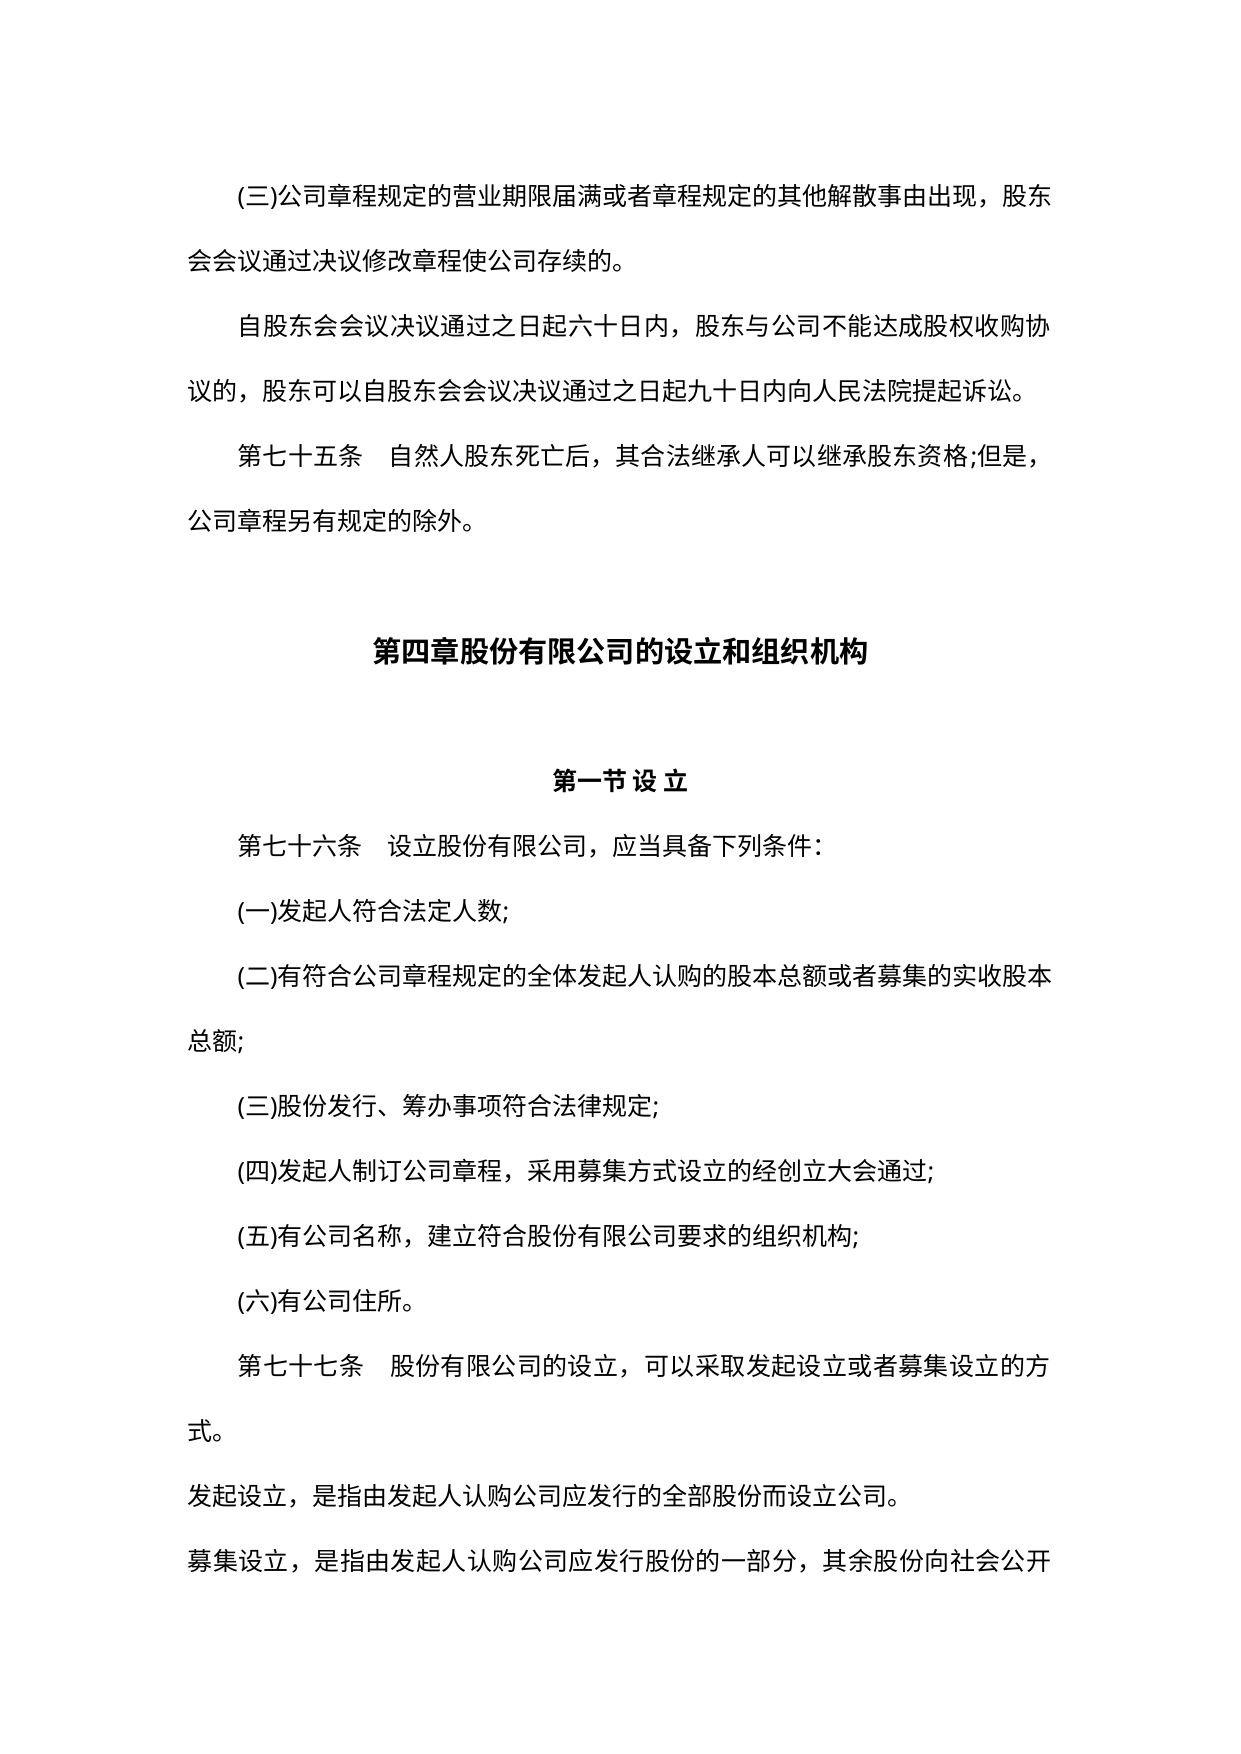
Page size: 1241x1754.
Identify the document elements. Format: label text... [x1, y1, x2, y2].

text 第一节 设 立 [187, 747, 1053, 812]
text (四)发起人制订公司章程，采用募集方式设立的经创立大会通过; [187, 1137, 1053, 1202]
text 第四章股份有限公司的设立和组织机构 [187, 617, 1053, 682]
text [187, 1527, 1053, 1592]
text 第七十五条 自然人股东死亡后，其合法继承人可以继承股东资格;但是，公司章程另有规定的除外。 [187, 422, 1053, 552]
text 发起设立，是指由发起人认购公司应发行的全部股份而设立公司。 [187, 1462, 1053, 1527]
text (三)公司章程规定的营业期限届满或者章程规定的其他解散事由出现，股东会会议通过决议修改章程使公司存续的。 [187, 162, 1053, 292]
text 第七十六条 设立股份有限公司，应当具备下列条件： [187, 812, 1053, 877]
text (三)股份发行、筹办事项符合法律规定; [187, 1072, 1053, 1137]
text (五)有公司名称，建立符合股份有限公司要求的组织机构; [187, 1202, 1053, 1267]
text (一)发起人符合法定人数; [187, 877, 1053, 942]
text 自股东会会议决议通过之日起六十日内，股东与公司不能达成股权收购协议的，股东可以自股东会会议决议通过之日起九十日内向人民法院提起诉讼。 [187, 292, 1053, 422]
text 第七十七条 股份有限公司的设立，可以采取发起设立或者募集设立的方式。 [187, 1332, 1053, 1462]
text (二)有符合公司章程规定的全体发起人认购的股本总额或者募集的实收股本总额; [187, 942, 1053, 1072]
text (六)有公司住所。 [187, 1267, 1053, 1332]
